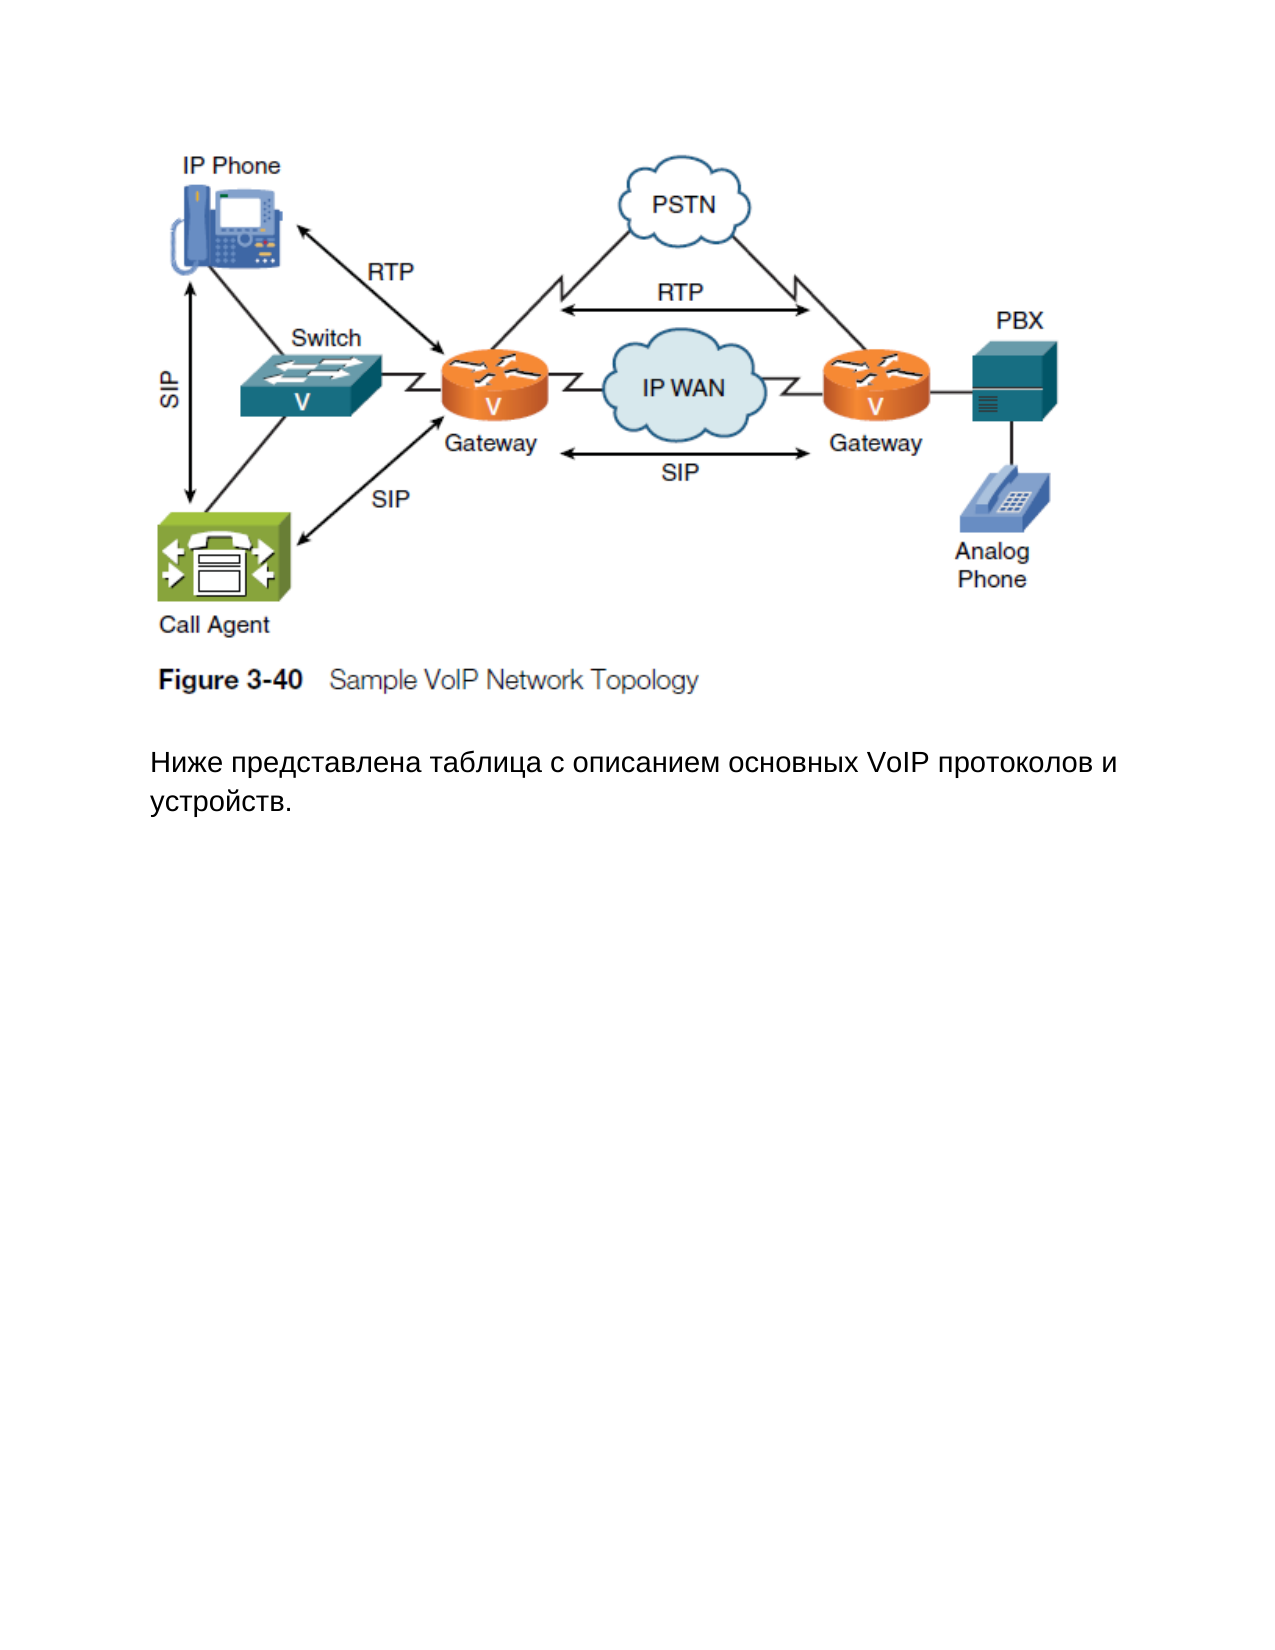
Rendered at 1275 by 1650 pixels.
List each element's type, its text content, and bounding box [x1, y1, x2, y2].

picture [150, 150, 1075, 702]
text Ниже представлена таблица с описанием основных VoIP протоколов и устройств. [150, 745, 1125, 817]
